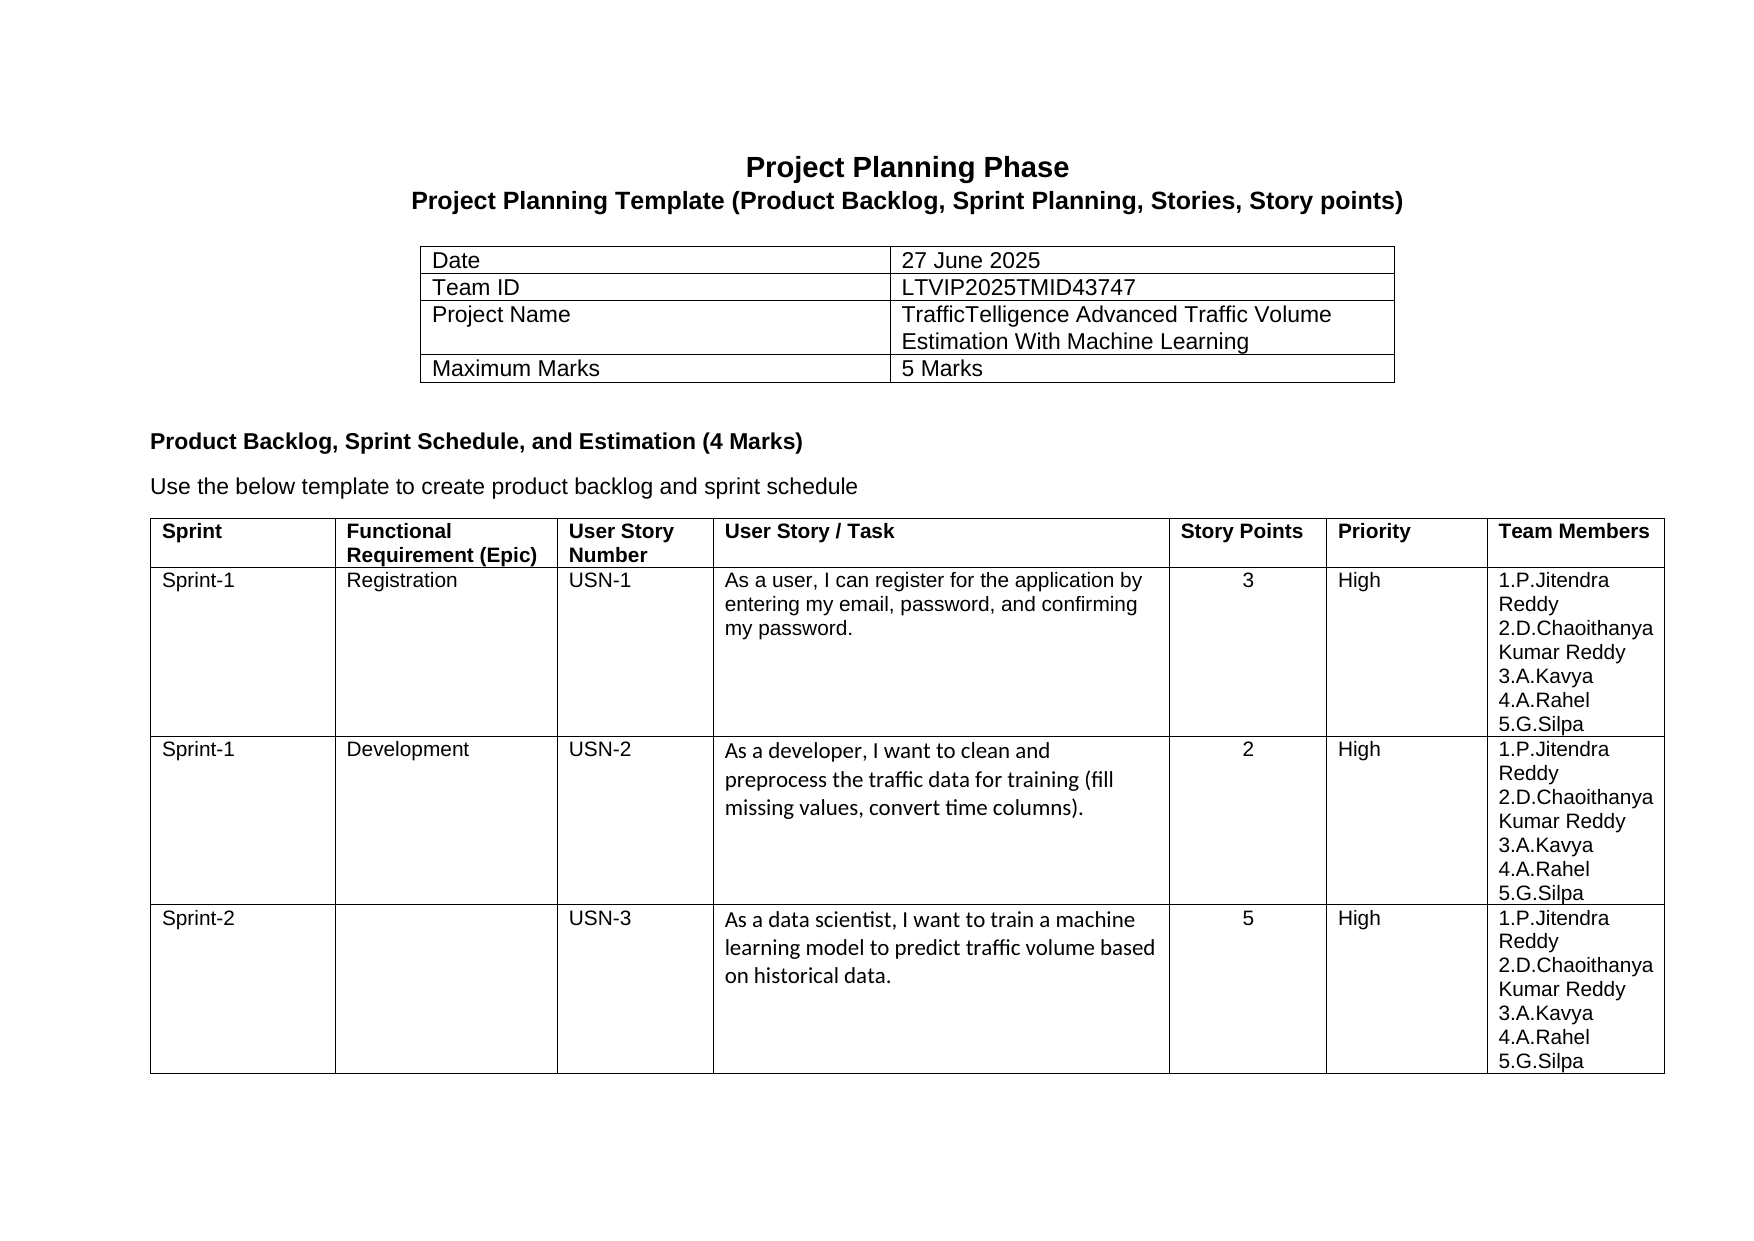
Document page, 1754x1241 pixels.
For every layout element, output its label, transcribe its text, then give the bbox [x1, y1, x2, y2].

table_cell 1.P.Jitendra Reddy 2.D.Chaoithanya Kumar Reddy 3.A.Kavya 4.A.Rahel 5.G.Silpa [1488, 568, 1664, 736]
table_cell USN-3 [558, 905, 713, 1073]
table_cell 5 [1170, 905, 1326, 1073]
table_cell Development [336, 737, 557, 904]
table_cell As a user, I can register for the application by entering my email, password, and confirming my password. [714, 568, 1169, 736]
table_cell Team ID [421, 274, 890, 300]
table_cell Maximum Marks [421, 355, 890, 382]
text Project Planning Phase [150, 150, 1665, 183]
table_header User Story Number [558, 519, 713, 567]
table_cell Registration [336, 568, 557, 736]
table_cell High [1327, 737, 1487, 904]
table_cell High [1327, 905, 1487, 1073]
table_cell [336, 905, 557, 1073]
table_cell TrafficTelligence Advanced Traffic Volume Estimation With Machine Learning [891, 301, 1394, 354]
table_cell As a data scientist, I want to train a machine learning model to predict traffic volume based on historical data. [714, 905, 1169, 1073]
table_cell 1.P.Jitendra Reddy 2.D.Chaoithanya Kumar Reddy 3.A.Kavya 4.A.Rahel 5.G.Silpa [1488, 737, 1664, 904]
table_header Story Points [1170, 519, 1326, 567]
table_header Team Members [1488, 519, 1664, 567]
table_header Date [421, 247, 890, 273]
table_cell High [1327, 568, 1487, 736]
table_header Sprint [151, 519, 335, 567]
table_header User Story / Task [714, 519, 1169, 567]
table_cell 5 Marks [891, 355, 1394, 382]
text Project Planning Template (Product Backlog, Sprint Planning, Stories, Story points) [150, 186, 1665, 215]
table_header 27 June 2025 [891, 247, 1394, 273]
text Use the below template to create product backlog and sprint schedule [150, 473, 1665, 499]
table_cell Sprint-1 [151, 737, 335, 904]
table_header Priority [1327, 519, 1487, 567]
table_cell USN-1 [558, 568, 713, 736]
table_header Functional Requirement (Epic) [336, 519, 557, 567]
table_cell USN-2 [558, 737, 713, 904]
table_cell LTVIP2025TMID43747 [891, 274, 1394, 300]
table_cell Project Name [421, 301, 890, 354]
text Product Backlog, Sprint Schedule, and Estimation (4 Marks) [150, 428, 1665, 454]
table_cell As a developer, I want to clean and preprocess the traffic data for training (fill missing values, convert time columns). [714, 737, 1169, 904]
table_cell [1488, 905, 1664, 1073]
table_cell Sprint-1 [151, 568, 335, 736]
table_cell Sprint-2 [151, 905, 335, 1073]
table_cell 3 [1170, 568, 1326, 736]
table_cell 2 [1170, 737, 1326, 904]
